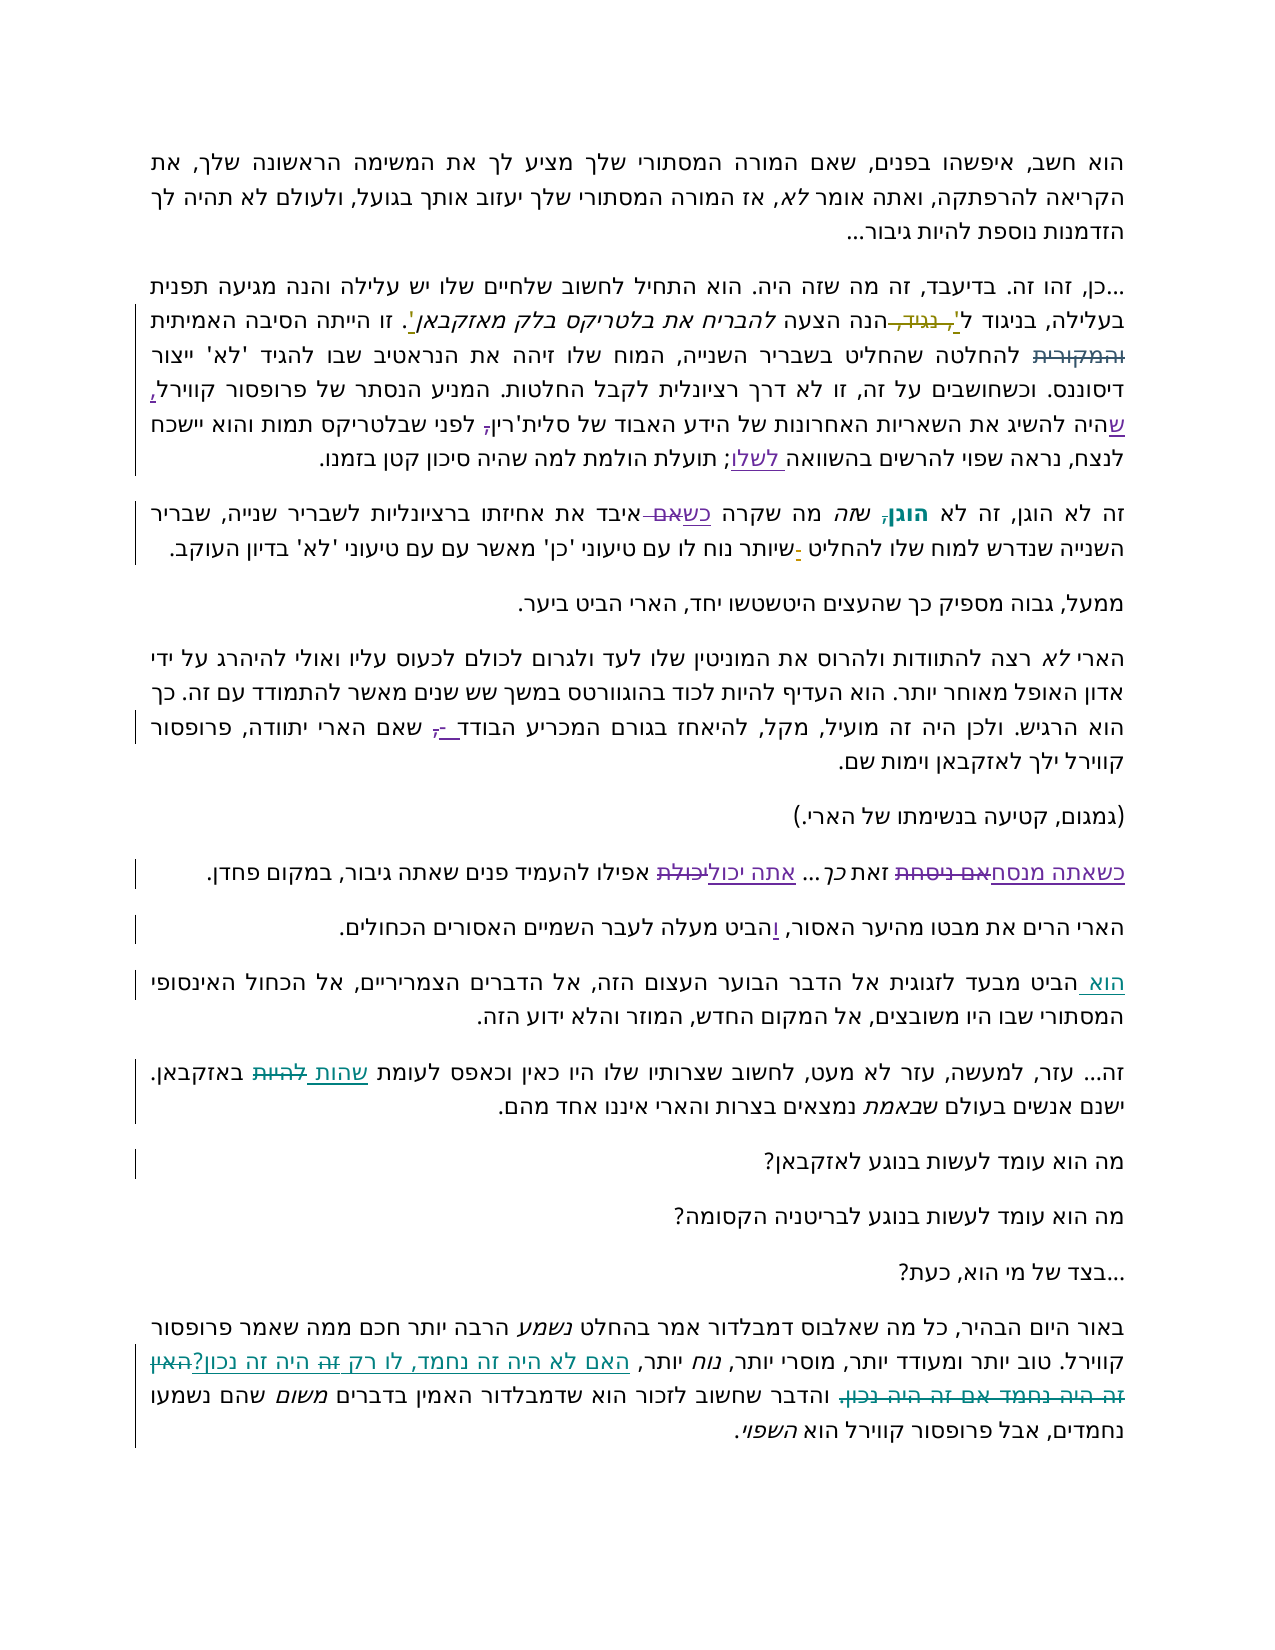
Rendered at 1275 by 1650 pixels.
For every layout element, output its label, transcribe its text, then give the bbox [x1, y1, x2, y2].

text הארי הרים את מבטו מהיער האסור, הביט מעלה לעבר השמיים האסורים הכחולים. [150, 914, 1125, 944]
text זה… עזר, למעשה, עזר לא מעט, לחשוב שצרותיו שלו היו כאין וכאפס לעומת באזקבאן. ישנם אנשים בעולם שבאמת נמצאים בצרות והארי איננו אחד מהם. [150, 1059, 1125, 1124]
text ...בצד של מי הוא, כעת? [150, 1259, 1125, 1289]
text מה הוא עומד לעשות בנוגע לבריטניה הקסומה? [150, 1204, 1125, 1234]
text באור היום הבהיר, כל מה שאלבוס דמבלדור אמר בהחלט נשמע הרבה יותר חכם ממה שאמר פרופסור קווירל. טוב יותר ומעודד יותר, מוסרי יותר, נוח יותר, והדבר שחשוב לזכור הוא שדמבלדור האמין בדברים משום שהם נשמעו נחמדים, אבל פרופסור קווירל הוא השפוי. [150, 1314, 1125, 1448]
text מה הוא עומד לעשות בנוגע לאזקבאן? [150, 1149, 1125, 1179]
text זאת כך… אפילו להעמיד פנים שאתה גיבור, במקום פחדן. [150, 859, 1125, 889]
text הביט מבעד לזגוגית אל הדבר הבוער העצום הזה, אל הדברים הצמריריים, אל הכחול האינסופי המסתורי שבו היו משובצים, אל המקום החדש, המוזר והלא ידוע הזה. [150, 970, 1125, 1034]
text הארי לא רצה להתוודות ולהרוס את המוניטין שלו לעד ולגרום לכולם לכעוס עליו ואולי להיהרג על ידי אדון האופל מאוחר יותר. הוא העדיף להיות לכוד בהוגוורטס במשך שש שנים מאשר להתמודד עם זה. כך הוא הרגיש. ולכן היה זה מועיל, מקל, להיאחז בגורם המכריע הבודד שאם הארי יתוודה, פרופסור קווירל ילך לאזקבאן וימות שם. [150, 646, 1125, 779]
text ממעל, גבוה מספיק כך שהעצים היטשטשו יחד, הארי הביט ביער. [150, 591, 1125, 621]
text זה לא הוגן, זה לא הוגן שזה מה שקרה איבד את אחיזתו ברציונליות לשבריר שנייה, שבריר השנייה שנדרש למוח שלו להחליט שיותר נוח לו עם טיעוני 'כן' מאשר עם עם טיעוני 'לא' בדיון העוקב. [150, 501, 1125, 565]
text ...כן, זהו זה. בדיעבד, זה מה שזה היה. הוא התחיל לחשוב שלחיים שלו יש עלילה והנה מגיעה תפנית בעלילה, בניגוד להנה הצעה להבריח את בלטריקס בלק מאזקבאן. זו הייתה הסיבה האמיתית להחלטה שהחליט בשבריר השנייה, המוח שלו זיהה את הנראטיב שבו להגיד 'לא' ייצור דיסוננס. וכשחושבים על זה, זו לא דרך רציונלית לקבל החלטות. המניע הנסתר של פרופסור קווירל היה להשיג את השאריות האחרונות של הידע האבוד של סלית'רין לפני שבלטריקס תמות והוא יישכח לנצח, נראה שפוי להרשים בהשוואה; תועלת הולמת למה שהיה סיכון קטן בזמנו. [150, 274, 1125, 476]
text הוא חשב, איפשהו בפנים, שאם המורה המסתורי שלך מציע לך את המשימה הראשונה שלך, את הקריאה להרפתקה, ואתה אומר לא, אז המורה המסתורי שלך יעזוב אותך בגועל, ולעולם לא תהיה לך הזדמנות נוספת להיות גיבור… [150, 150, 1125, 249]
text (גמגום, קטיעה בנשימתו של הארי.) [150, 804, 1125, 834]
